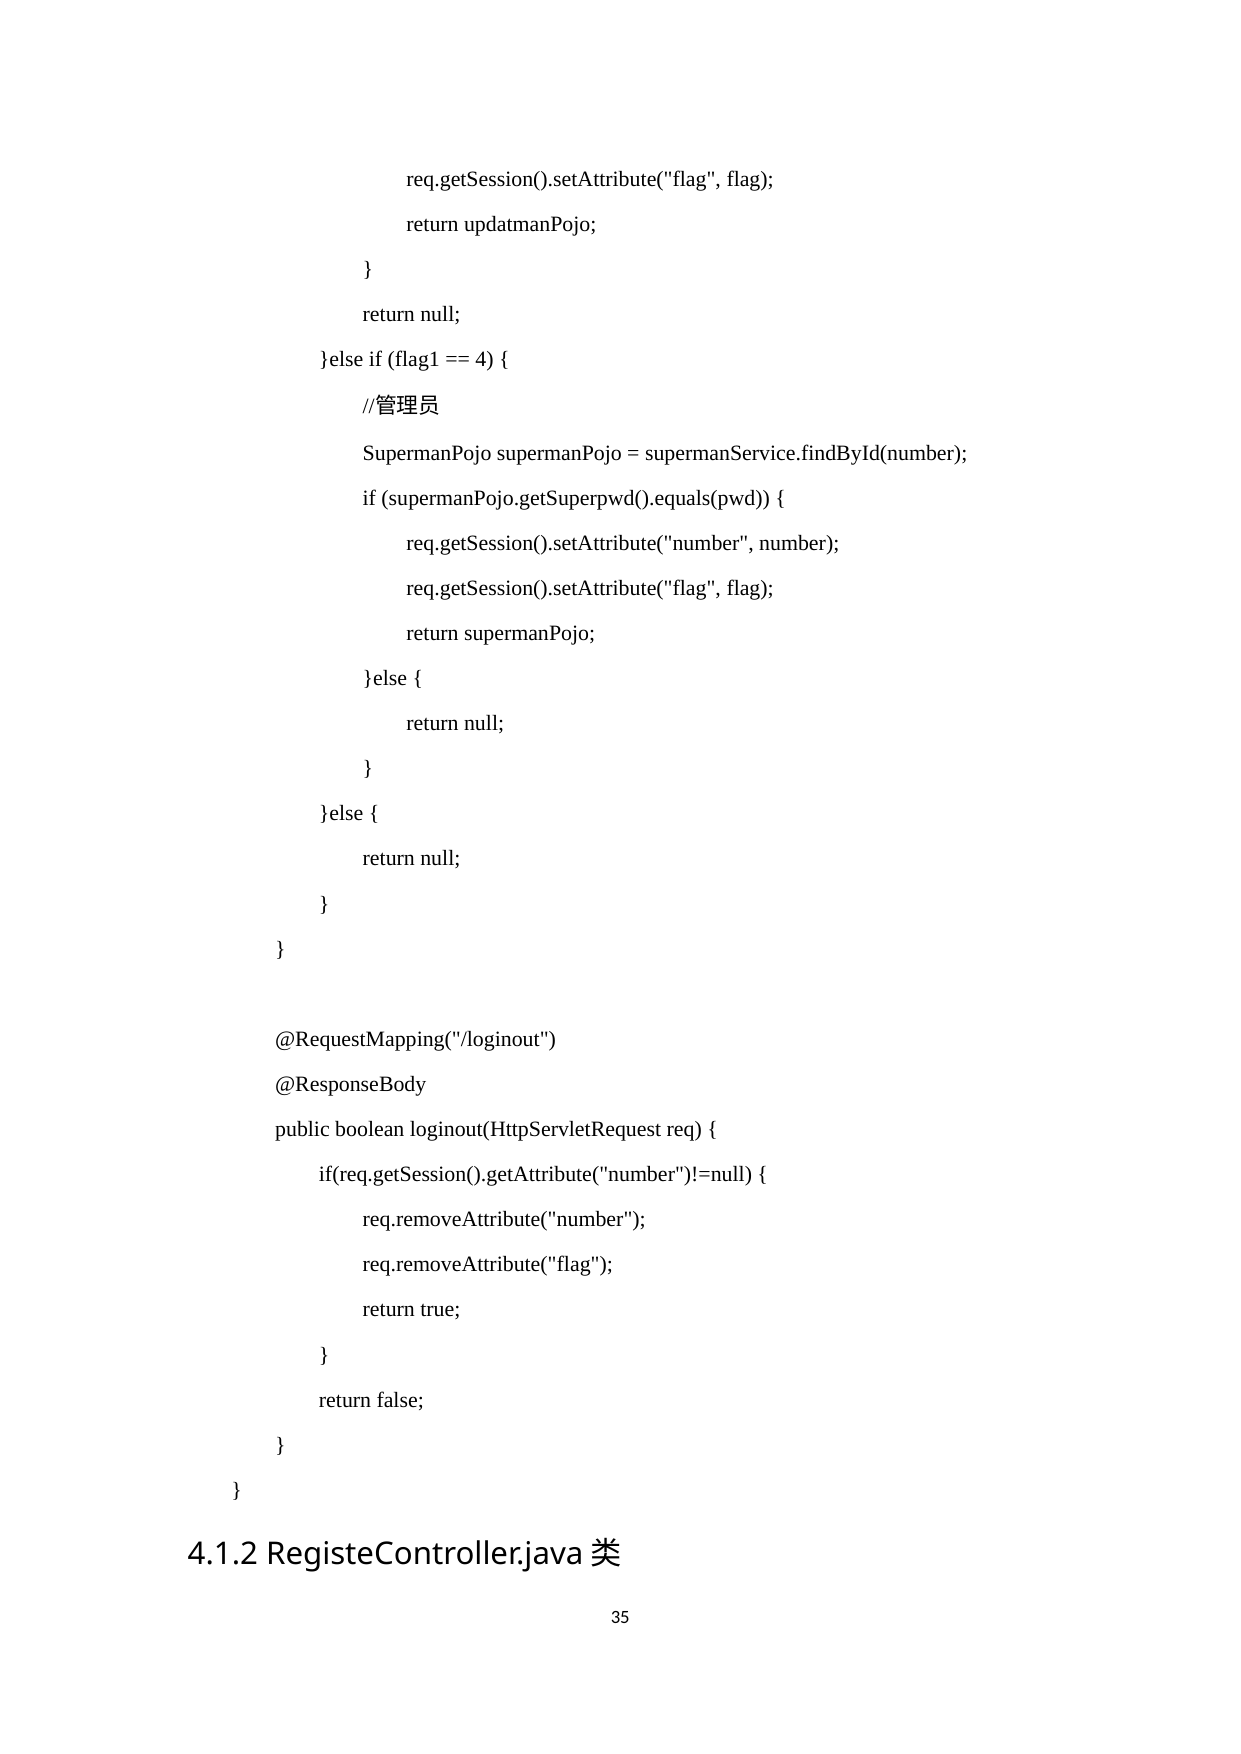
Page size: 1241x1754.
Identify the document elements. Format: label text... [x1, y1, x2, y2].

text req.removeAttribute("number"); [187, 1203, 1053, 1235]
text //管理员 [187, 387, 1053, 420]
text } [187, 252, 1053, 285]
text @ResponseBody [187, 1067, 1053, 1100]
text } [187, 752, 1053, 784]
text return false; [187, 1383, 1053, 1416]
text return null; [187, 842, 1053, 874]
text } [187, 1473, 1053, 1506]
text } [187, 887, 1053, 919]
text } [187, 1428, 1053, 1461]
text }else if (flag1 == 4) { [187, 342, 1053, 375]
text req.removeAttribute("flag"); [187, 1248, 1053, 1280]
text } [187, 932, 1053, 964]
text return true; [187, 1293, 1053, 1325]
text }else { [187, 661, 1053, 694]
text 4.1.2 RegisteController.java类 [187, 1518, 1053, 1583]
text req.getSession().setAttribute("flag", flag); [187, 571, 1053, 604]
text @RequestMapping("/loginout") [187, 1022, 1053, 1055]
text public boolean loginout(HttpServletRequest req) { [187, 1112, 1053, 1145]
text } [187, 1338, 1053, 1370]
text return null; [187, 706, 1053, 739]
text return null; [187, 297, 1053, 330]
text req.getSession().setAttribute("number", number); [187, 526, 1053, 558]
text SupermanPojo supermanPojo = supermanService.findById(number); [187, 436, 1053, 468]
text if(req.getSession().getAttribute("number")!=null) { [187, 1157, 1053, 1190]
text return updatmanPojo; [187, 207, 1053, 239]
text if (supermanPojo.getSuperpwd().equals(pwd)) { [187, 481, 1053, 513]
text req.getSession().setAttribute("flag", flag); [187, 162, 1053, 194]
text return supermanPojo; [187, 616, 1053, 649]
text }else { [187, 797, 1053, 829]
